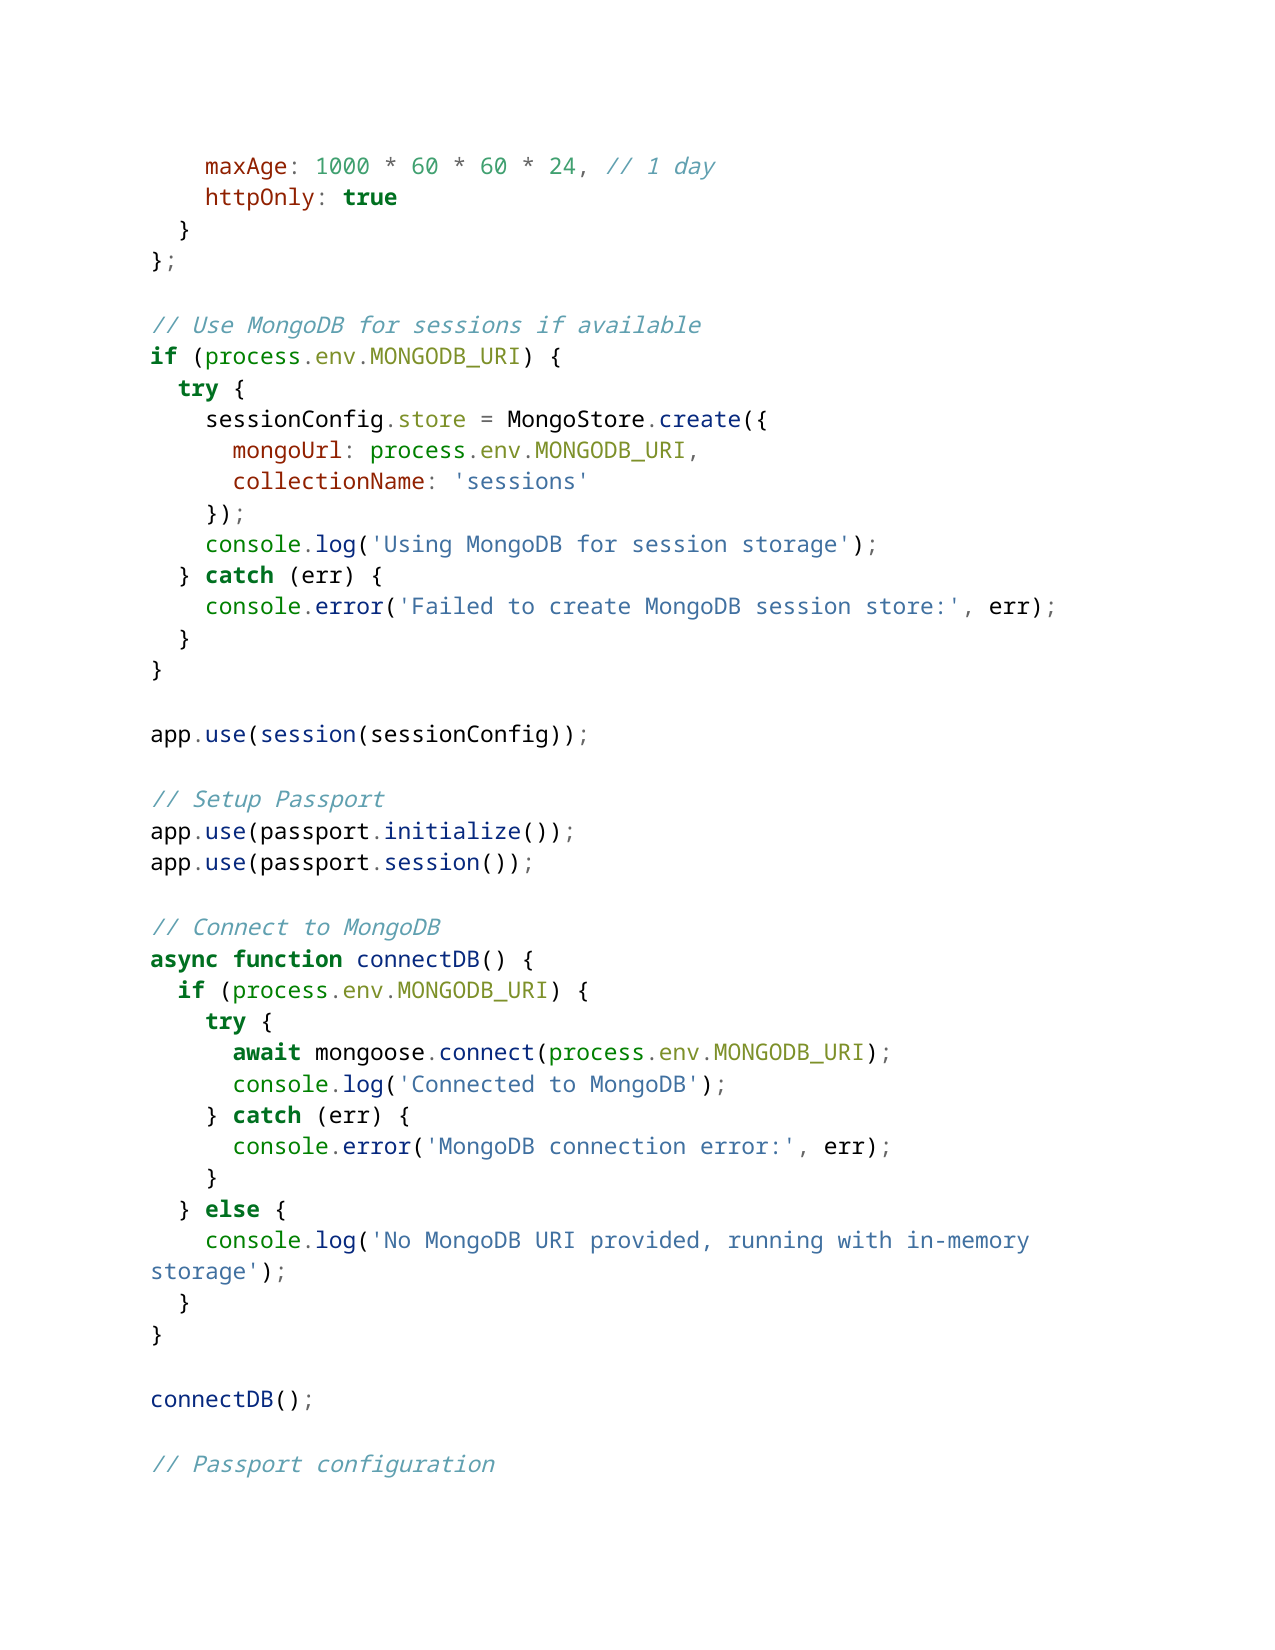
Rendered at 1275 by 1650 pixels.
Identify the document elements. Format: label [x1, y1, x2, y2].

text [150, 150, 1125, 1479]
